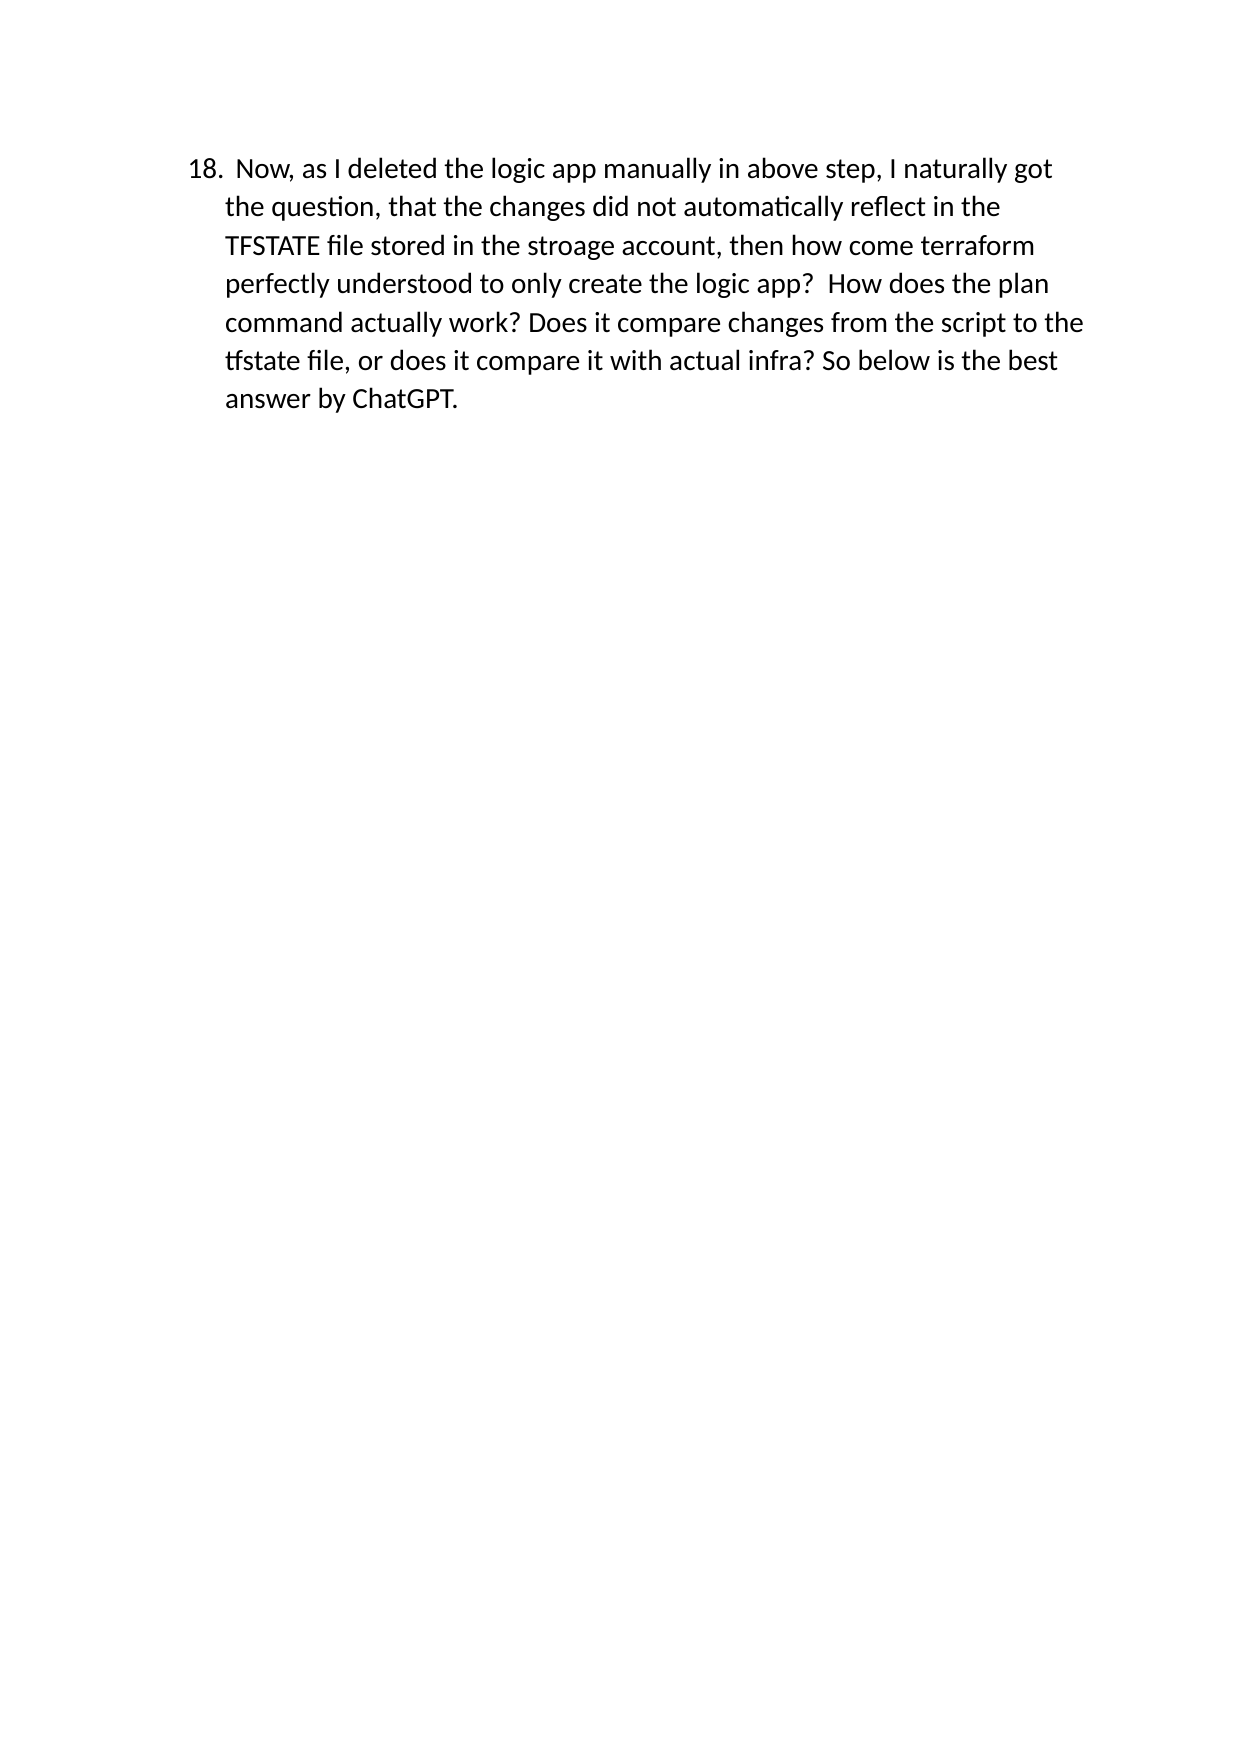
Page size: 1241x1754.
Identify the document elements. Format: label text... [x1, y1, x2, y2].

list Now, as I deleted the logic app manually in above step, I naturally got the question, that the changes did not automatically reflect in the TFSTATE file stored in the stroage account, then how come terraform perfectly understood to only create the logic app? How does the plan command actually work? Does it compare changes from the script to the tfstate file, or does it compare it with actual infra? So below is the best answer by ChatGPT. [187, 150, 1090, 416]
